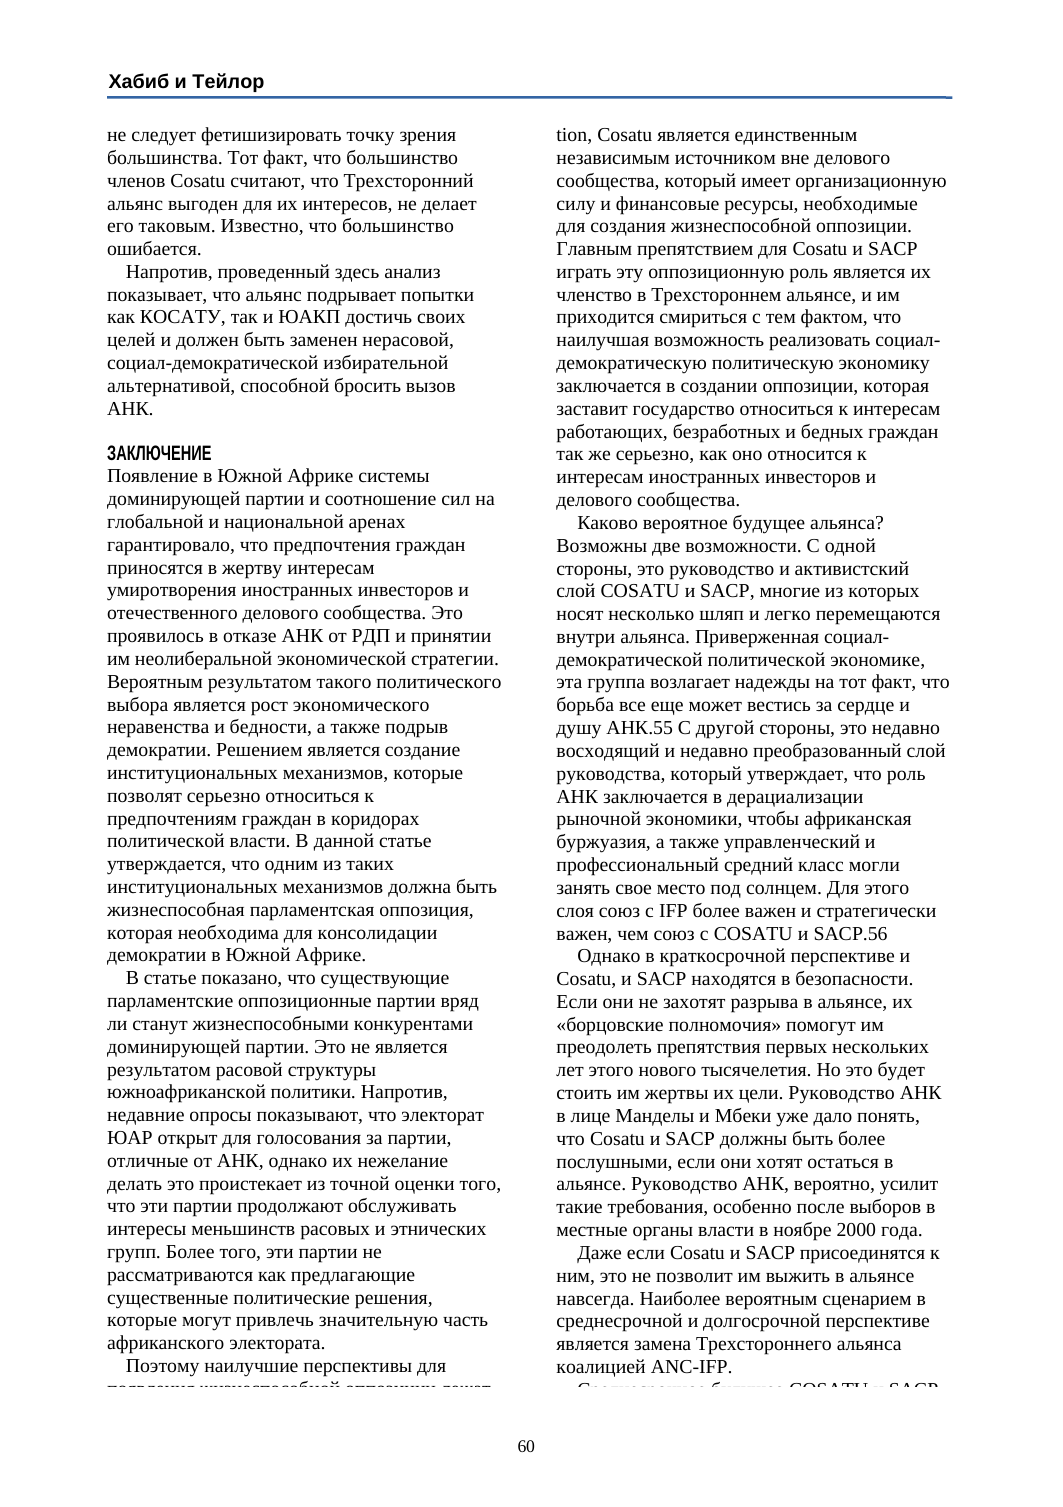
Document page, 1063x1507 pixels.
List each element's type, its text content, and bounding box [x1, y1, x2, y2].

text ЗАКЛЮЧЕНИЕ [107, 440, 502, 464]
text Хабиб и Тейлор [108, 69, 264, 92]
text tion, Cosatu является единственным независимым источником вне делового сообщества, который имеет организационную силу и финансовые ресурсы, необходимые для создания жизнеспособной оппозиции. Главным препятствием для Cosatu и SACP играть эту оппозиционную роль является их членство в Трехстороннем альянсе, и им приходится смириться с тем фактом, что наилучшая возможность реализовать социал-демократическую политическую экономику заключается в создании оппозиции, которая заставит государство относиться к интересам работающих, безработных и бедных граждан так же серьезно, как оно относится к интересам иностранных инвесторов и делового сообщества. [556, 123, 952, 511]
text 60 [517, 1436, 535, 1456]
text Каково вероятное будущее альянса? Возможны две возможности. С одной стороны, это руководство и активистский слой COSATU и SACP, многие из которых носят несколько шляп и легко перемещаются внутри альянса. Приверженная социал-демократической политической экономике, эта группа возлагает надежды на тот факт, что борьба все еще может вестись за сердце и душу АНК.55 С другой стороны, это недавно восходящий и недавно преобразованный слой руководства, который утверждает, что роль АНК заключается в дерациализации рыночной экономики, чтобы африканская буржуазия, а также управленческий и профессиональный средний класс могли занять свое место под солнцем. Для этого слоя союз с IFP более важен и стратегически важен, чем союз с COSATU и SACP.56 [556, 511, 952, 944]
text не следует фетишизировать точку зрения большинства. Тот факт, что большинство членов Cosatu считают, что Трехсторонний альянс выгоден для их интересов, не делает его таковым. Известно, что большинство ошибается. [107, 123, 502, 260]
text Напротив, проведенный здесь анализ показывает, что альянс подрывает попытки как КОСАТУ, так и ЮАКП достичь своих целей и должен быть заменен нерасовой, социал-демократической избирательной альтернативой, способной бросить вызов АНК. [107, 260, 502, 419]
text Даже если Cosatu и SACP присоединятся к ним, это не позволит им выжить в альянсе навсегда. Наиболее вероятным сценарием в среднесрочной и долгосрочной перспективе является замена Трехстороннего альянса коалицией ANC-IFP. [556, 1241, 952, 1378]
text Однако в краткосрочной перспективе и Cosatu, и SACP находятся в безопасности. Если они не захотят разрыва в альянсе, их «борцовские полномочия» помогут им преодолеть препятствия первых нескольких лет этого нового тысячелетия. Но это будет стоить им жертвы их цели. Руководство АНК в лице Манделы и Мбеки уже дало понять, что Cosatu и SACP должны быть более послушными, если они хотят остаться в альянсе. Руководство АНК, вероятно, усилит такие требования, особенно после выборов в местные органы власти в ноябре 2000 года. [556, 944, 952, 1241]
text В статье показано, что существующие парламентские оппозиционные партии вряд ли станут жизнеспособными конкурентами доминирующей партии. Это не является результатом расовой структуры южноафриканской политики. Напротив, недавние опросы показывают, что электорат ЮАР открыт для голосования за партии, отличные от АНК, однако их нежелание делать это проистекает из точной оценки того, что эти партии продолжают обслуживать интересы меньшинств расовых и этнических групп. Более того, эти партии не рассматриваются как предлагающие существенные политические решения, которые могут привлечь значительную часть африканского электората. [107, 966, 502, 1354]
text Появление в Южной Африке системы доминирующей партии и соотношение сил на глобальной и национальной аренах гарантировало, что предпочтения граждан приносятся в жертву интересам умиротворения иностранных инвесторов и отечественного делового сообщества. Это проявилось в отказе АНК от РДП и принятии им неолиберальной экономической стратегии. Вероятным результатом такого политического выбора является рост экономического неравенства и бедности, а также подрыв демократии. Решением является создание институциональных механизмов, которые позволят серьезно относиться к предпочтениям граждан в коридорах политической власти. В данной статье утверждается, что одним из таких институциональных механизмов должна быть жизнеспособная парламентская оппозиция, которая необходима для консолидации демократии в Южной Африке. [107, 464, 502, 966]
